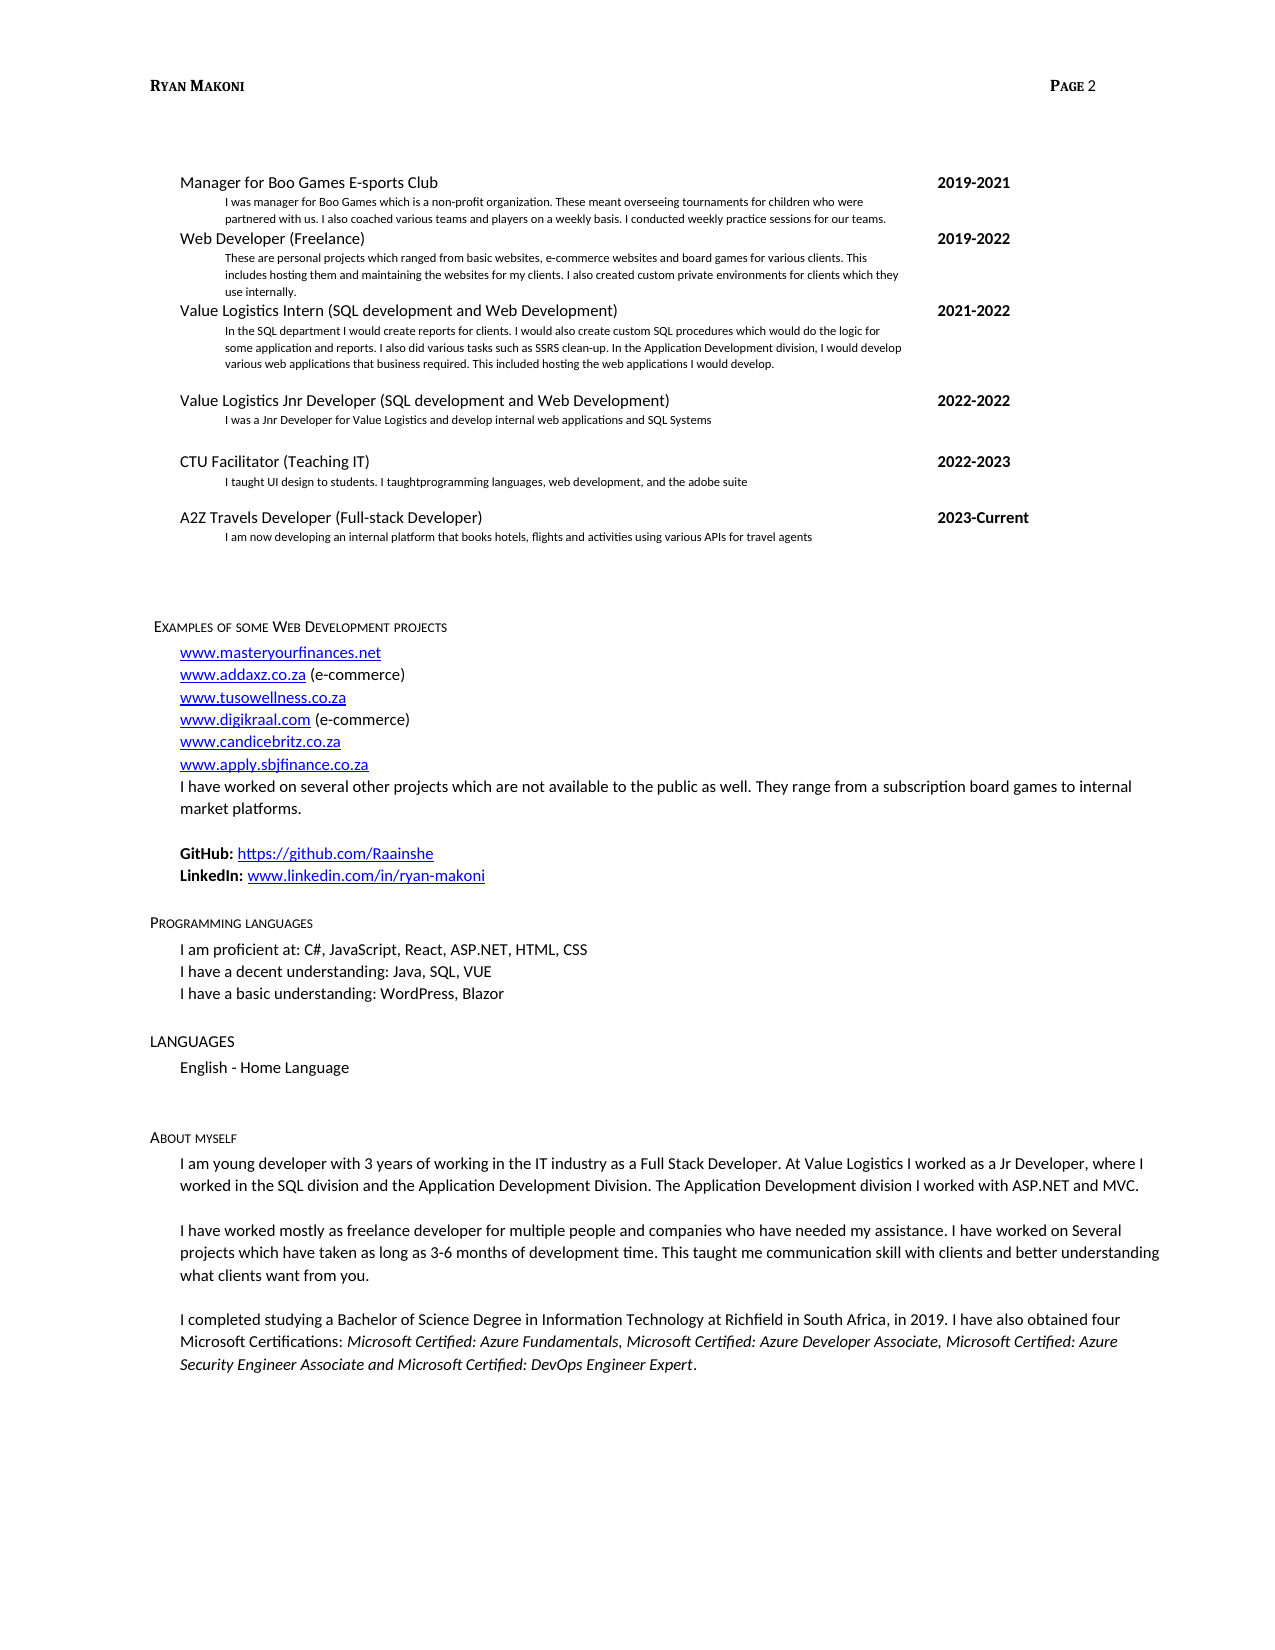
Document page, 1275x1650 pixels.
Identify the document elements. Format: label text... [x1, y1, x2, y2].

text LinkedIn: www.linkedin.com/in/ryan-makoni [180, 865, 1162, 886]
text I taught UI design to students. I taughtprogramming languages, web development, and the adobe suite [225, 474, 1162, 489]
text Value Logistics Jnr Developer (SQL development and Web Development) 2022-2022 [180, 390, 1162, 410]
text CTU Facilitator (Teaching IT) 2022-2023 [180, 429, 1162, 472]
text GitHub: https://github.com/Raainshe [180, 843, 1162, 863]
text English - Home Language [180, 1057, 1162, 1078]
text Manager for Boo Games E-sports Club 2019-2021 [180, 172, 1162, 193]
text www.apply.sbjfinance.co.za [180, 754, 1162, 774]
text I have worked on several other projects which are not available to the public as well. They range from a subscription board games to internal market platforms. [180, 776, 1162, 819]
text I was manager for Boo Games which is a non-profit organization. These meant overseeing tournaments for children who were partnered with us. I also coached various teams and players on a weekly basis. I conducted weekly practice sessions for our teams. [225, 194, 1162, 227]
text I was a Jnr Developer for Value Logistics and develop internal web applications and SQL Systems [225, 412, 1162, 428]
text About myself [150, 1127, 1162, 1147]
text Programming languages [150, 913, 1162, 933]
text LANGUAGES [150, 1031, 1162, 1051]
text A2Z Travels Developer (Full-stack Developer) 2023-Current [180, 507, 1162, 528]
text These are personal projects which ranged from basic websites, e-commerce websites and board games for various clients. This includes hosting them and maintaining the websites for my clients. I also created custom private environments for clients which they use internally. [225, 250, 1162, 299]
text www.candicebritz.co.za [180, 732, 1162, 752]
text www.masteryourfinances.net [180, 642, 1162, 663]
text www.digikraal.com (e-commerce) [180, 709, 1162, 729]
text Examples of some Web Development projects [150, 616, 1162, 636]
text I am young developer with 3 years of working in the IT industry as a Full Stack Developer. At Value Logistics I worked as a Jr Developer, where I worked in the SQL division and the Application Development Division. The Application Development division I worked with ASP.NET and MVC. [180, 1153, 1162, 1196]
text I have a decent understanding: Java, SQL, VUE I have a basic understanding: WordPress, Blazor [180, 961, 1162, 1004]
text I have worked mostly as freelance developer for multiple people and companies who have needed my assistance. I have worked on Several projects which have taken as long as 3-6 months of development time. This taught me communication skill with clients and better understanding what clients want from you. [180, 1220, 1162, 1285]
text I completed studying a Bachelor of Science Degree in Information Technology at Richfield in South Africa, in 2019. I have also obtained four Microsoft Certifications: Microsoft Certified: Azure Fundamentals, Microsoft Certified: Azure Developer Associate, Microsoft Certified: Azure Security Engineer Associate and Microsoft Certified: DevOps Engineer Expert. [180, 1309, 1162, 1374]
text I am proficient at: C#, JavaScript, React, ASP.NET, HTML, CSS [180, 939, 1162, 959]
text www.addaxz.co.za (e-commerce) [180, 665, 1162, 685]
text Value Logistics Intern (SQL development and Web Development) 2021-2022 [180, 301, 1162, 321]
text www.tusowellness.co.za [180, 687, 1162, 707]
text In the SQL department I would create reports for clients. I would also create custom SQL procedures which would do the logic for some application and reports. I also did various tasks such as SSRS clean-up. In the Application Development division, I would develop various web applications that business required. This included hosting the web applications I would develop. [225, 323, 1162, 372]
text Web Developer (Freelance) 2019-2022 [180, 228, 1162, 248]
text I am now developing an internal platform that books hotels, flights and activities using various APIs for travel agents [225, 529, 1162, 545]
